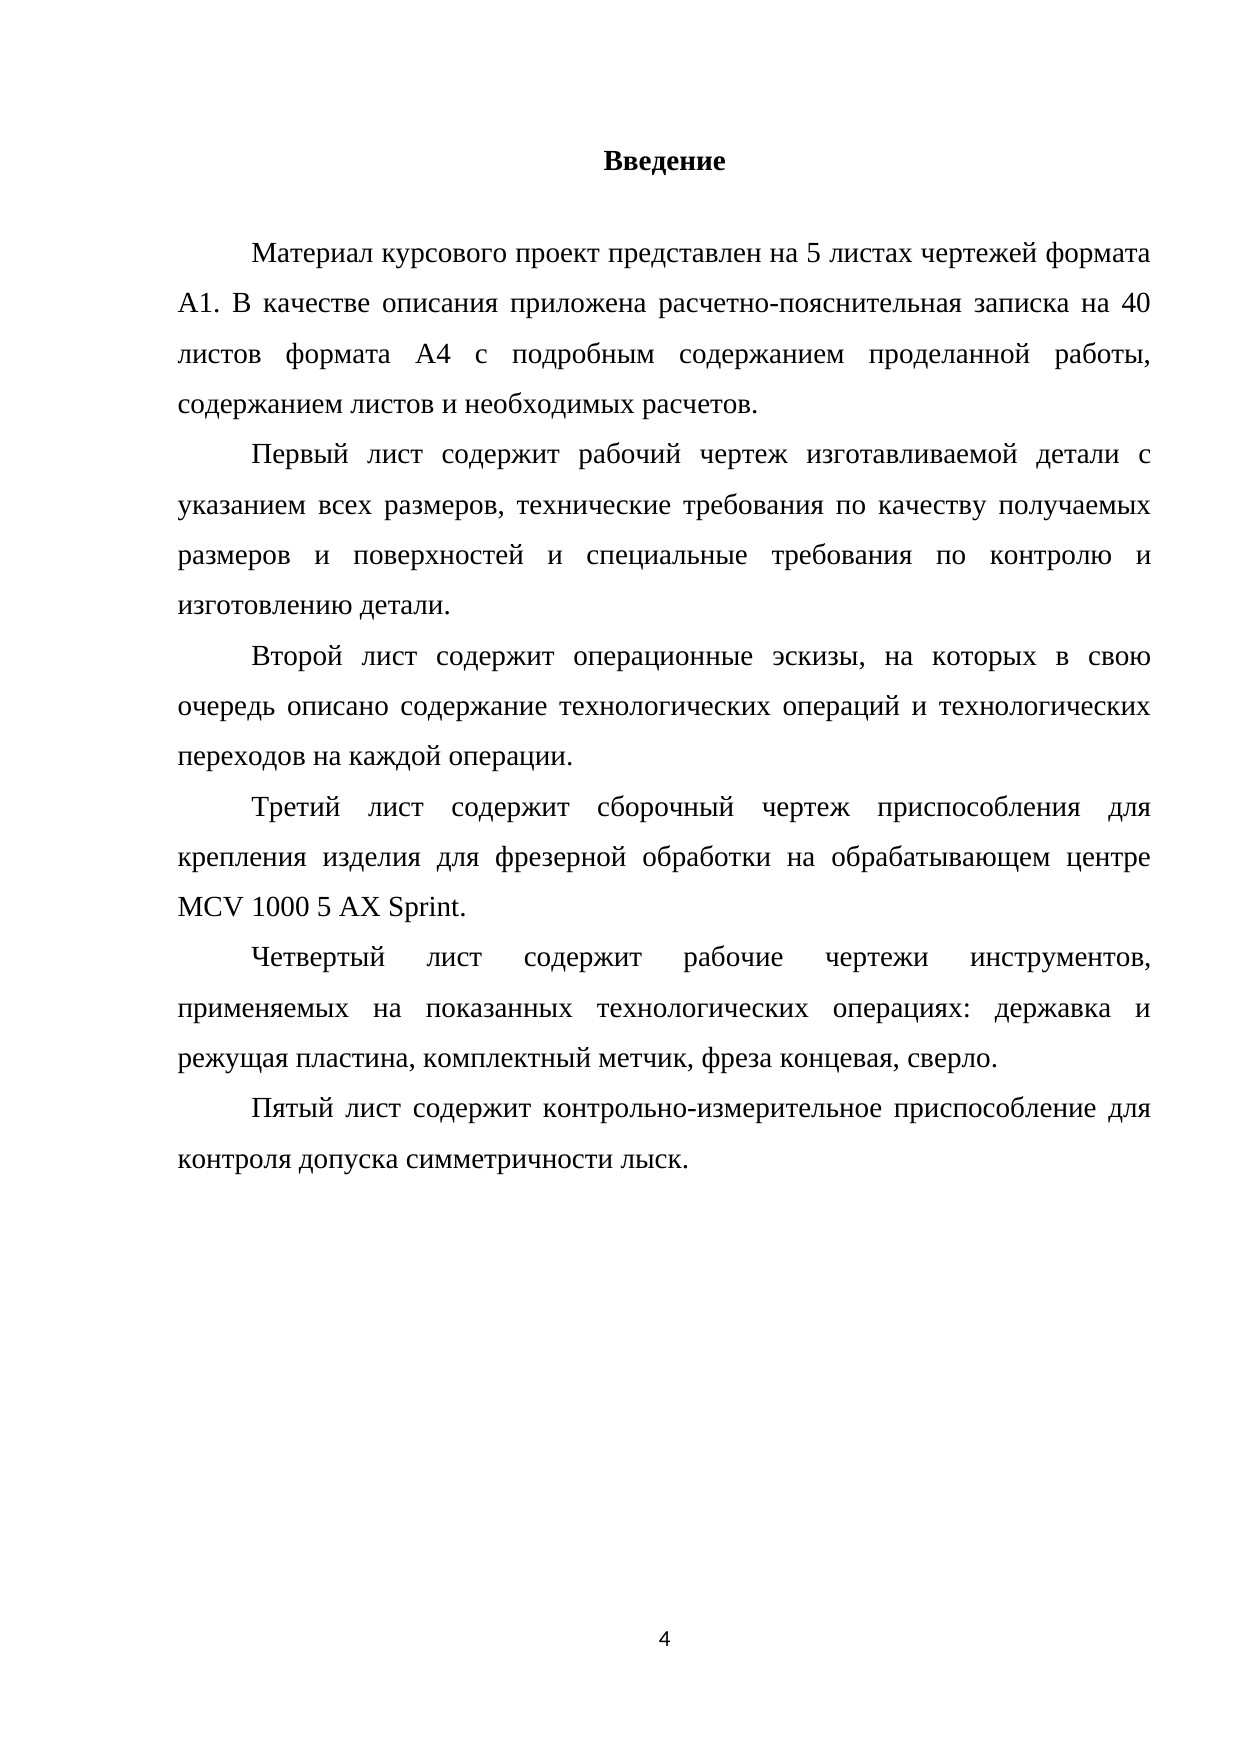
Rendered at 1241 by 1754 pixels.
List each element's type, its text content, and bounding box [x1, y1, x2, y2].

text Третий лист содержит сборочный чертеж приспособления для крепления изделия для фрезерной обработки на обрабатывающем центре MCV 1000 5 AX Sprint. [177, 789, 1152, 923]
text Первый лист содержит рабочий чертеж изготавливаемой детали с указанием всех размеров, технические требования по качеству получаемых размеров и поверхностей и специальные требования по контролю и изготовлению детали. [177, 436, 1152, 621]
text Второй лист содержит операционные эскизы, на которых в свою очередь описано содержание технологических операций и технологических переходов на каждой операции. [177, 638, 1152, 772]
text Пятый лист содержит контрольно-измерительное приспособление для контроля допуска симметричности лыск. [177, 1091, 1152, 1174]
text Материал курсового проект представлен на 5 листах чертежей формата А1. В качестве описания приложена расчетно-пояснительная записка на 40 листов формата А4 с подробным содержанием проделанной работы, содержанием листов и необходимых расчетов. [177, 235, 1152, 420]
subtitle Введение [177, 143, 1152, 177]
text Четвертый лист содержит рабочие чертежи инструментов, применяемых на показанных технологических операциях: державка и режущая пластина, комплектный метчик, фреза концевая, сверло. [177, 939, 1152, 1074]
